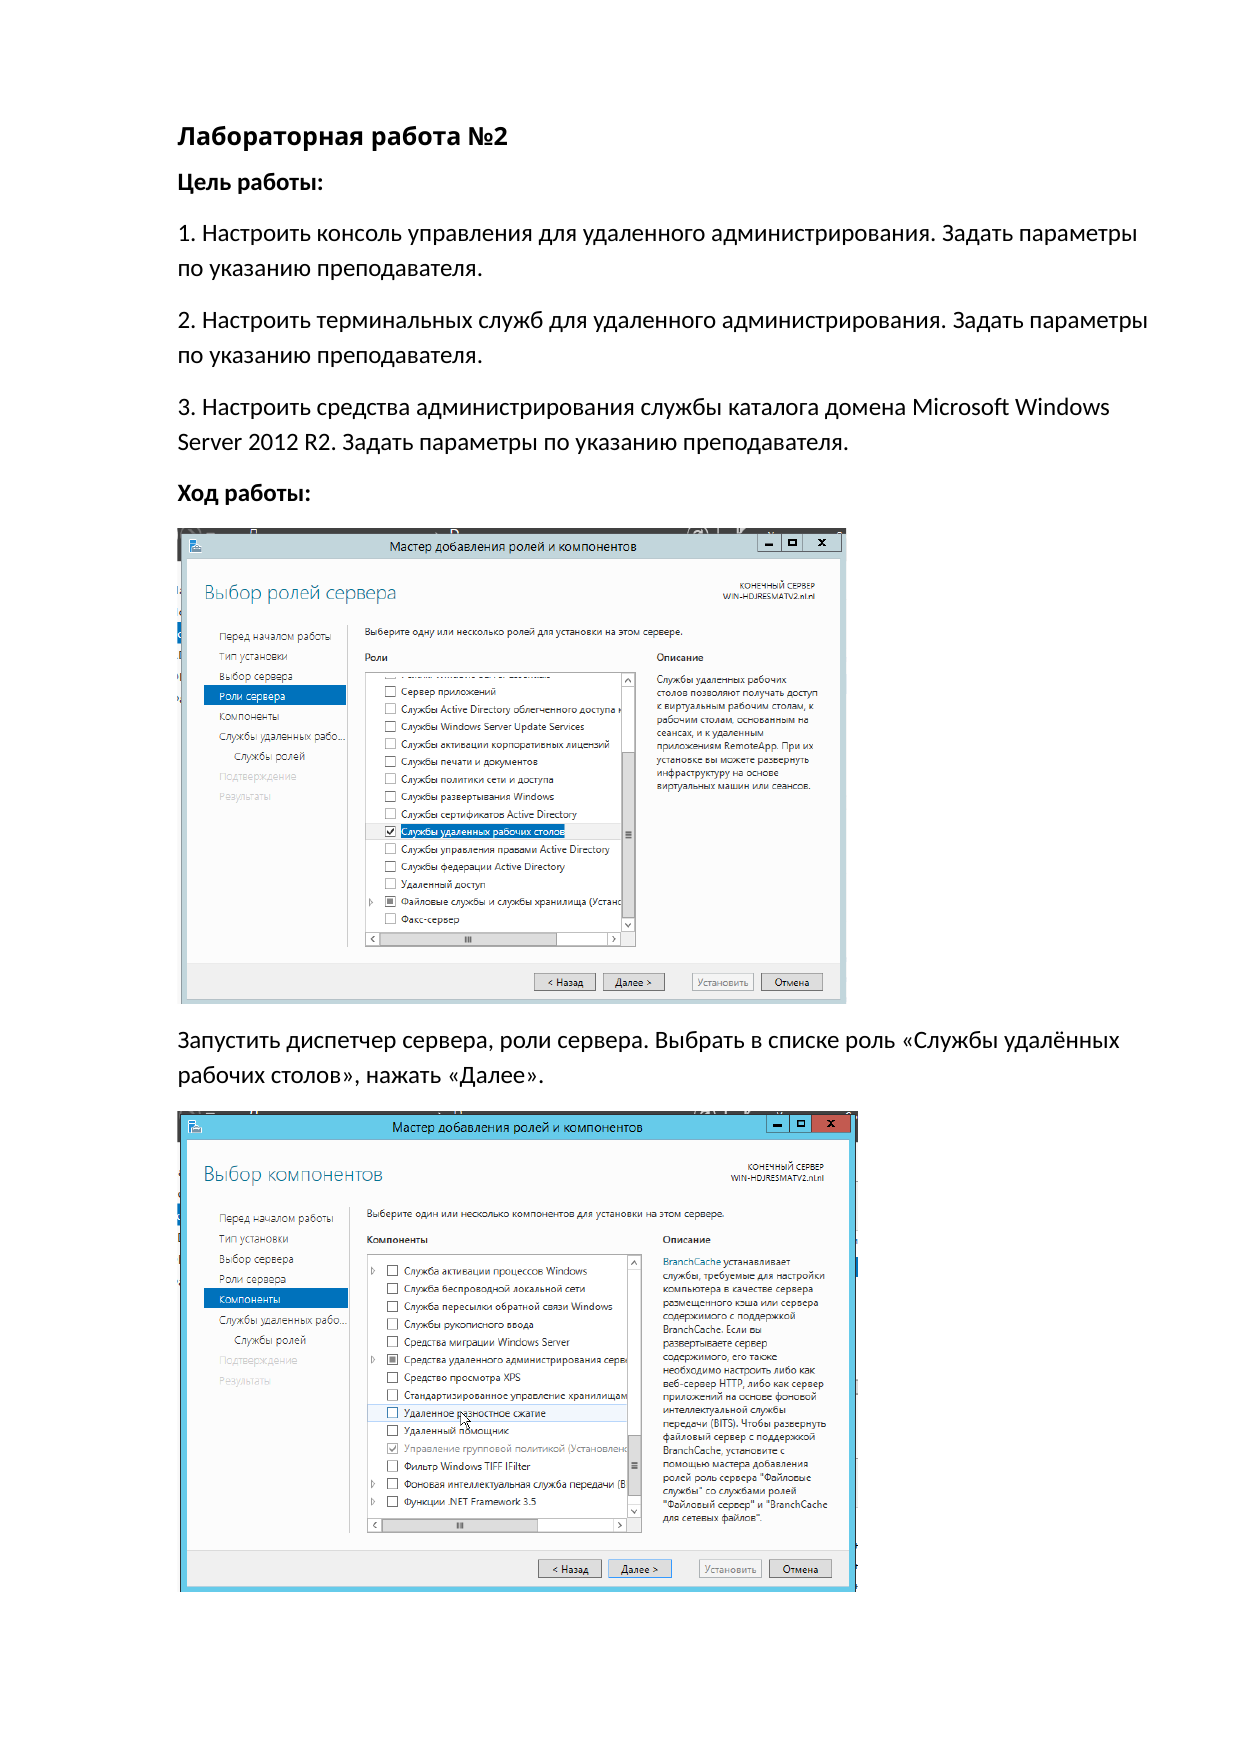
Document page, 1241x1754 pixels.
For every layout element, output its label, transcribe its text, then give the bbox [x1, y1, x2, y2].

text 1. Настроить консоль управления для удаленного администрирования. Задать параметры по указанию преподавателя. [177, 217, 1152, 283]
subtitle Лабораторная работа №2 [177, 118, 1152, 152]
text Ход работы: [177, 477, 1152, 508]
text 3. Настроить средства администрирования службы каталога домена Microsoft Windows Server 2012 R2. Задать параметры по указанию преподавателя. [177, 391, 1152, 456]
picture [177, 1111, 858, 1592]
picture [177, 528, 847, 1004]
text Цель работы: [177, 166, 1152, 196]
text Запустить диспетчер сервера, роли сервера. Выбрать в списке роль «Службы удалённых рабочих столов», нажать «Далее». [177, 1025, 1152, 1090]
text 2. Настроить терминальных служб для удаленного администрирования. Задать параметры по указанию преподавателя. [177, 304, 1152, 369]
